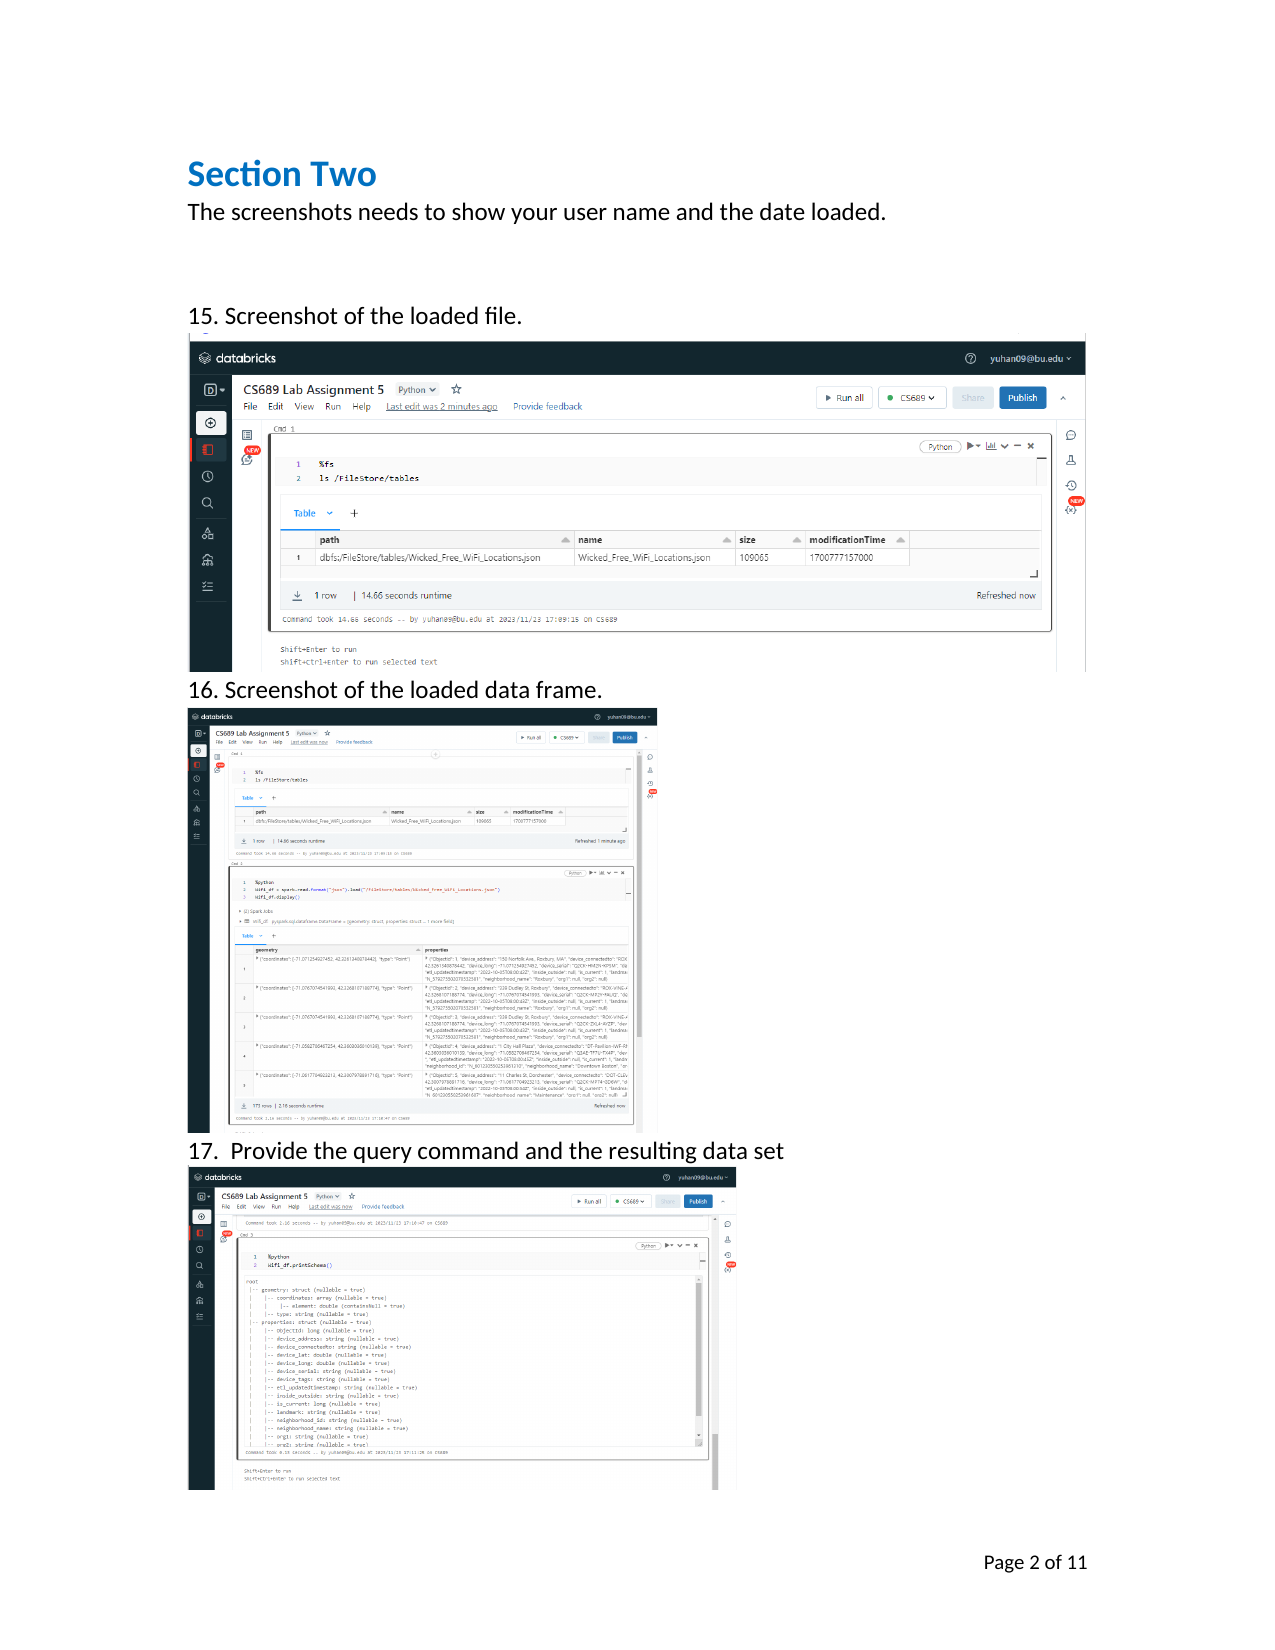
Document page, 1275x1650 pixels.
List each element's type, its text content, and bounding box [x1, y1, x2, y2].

text 15. Screenshot of the loaded file. [187, 300, 1087, 331]
picture [187, 1165, 737, 1490]
text Section Two [187, 150, 1087, 196]
picture [187, 707, 658, 1133]
text The screenshots needs to show your user name and the date loaded. [187, 196, 1087, 226]
picture [187, 333, 1086, 672]
text 17. Provide the query command and the resulting data set [187, 1135, 1087, 1166]
text 16. Screenshot of the loaded data frame. [187, 674, 1087, 704]
